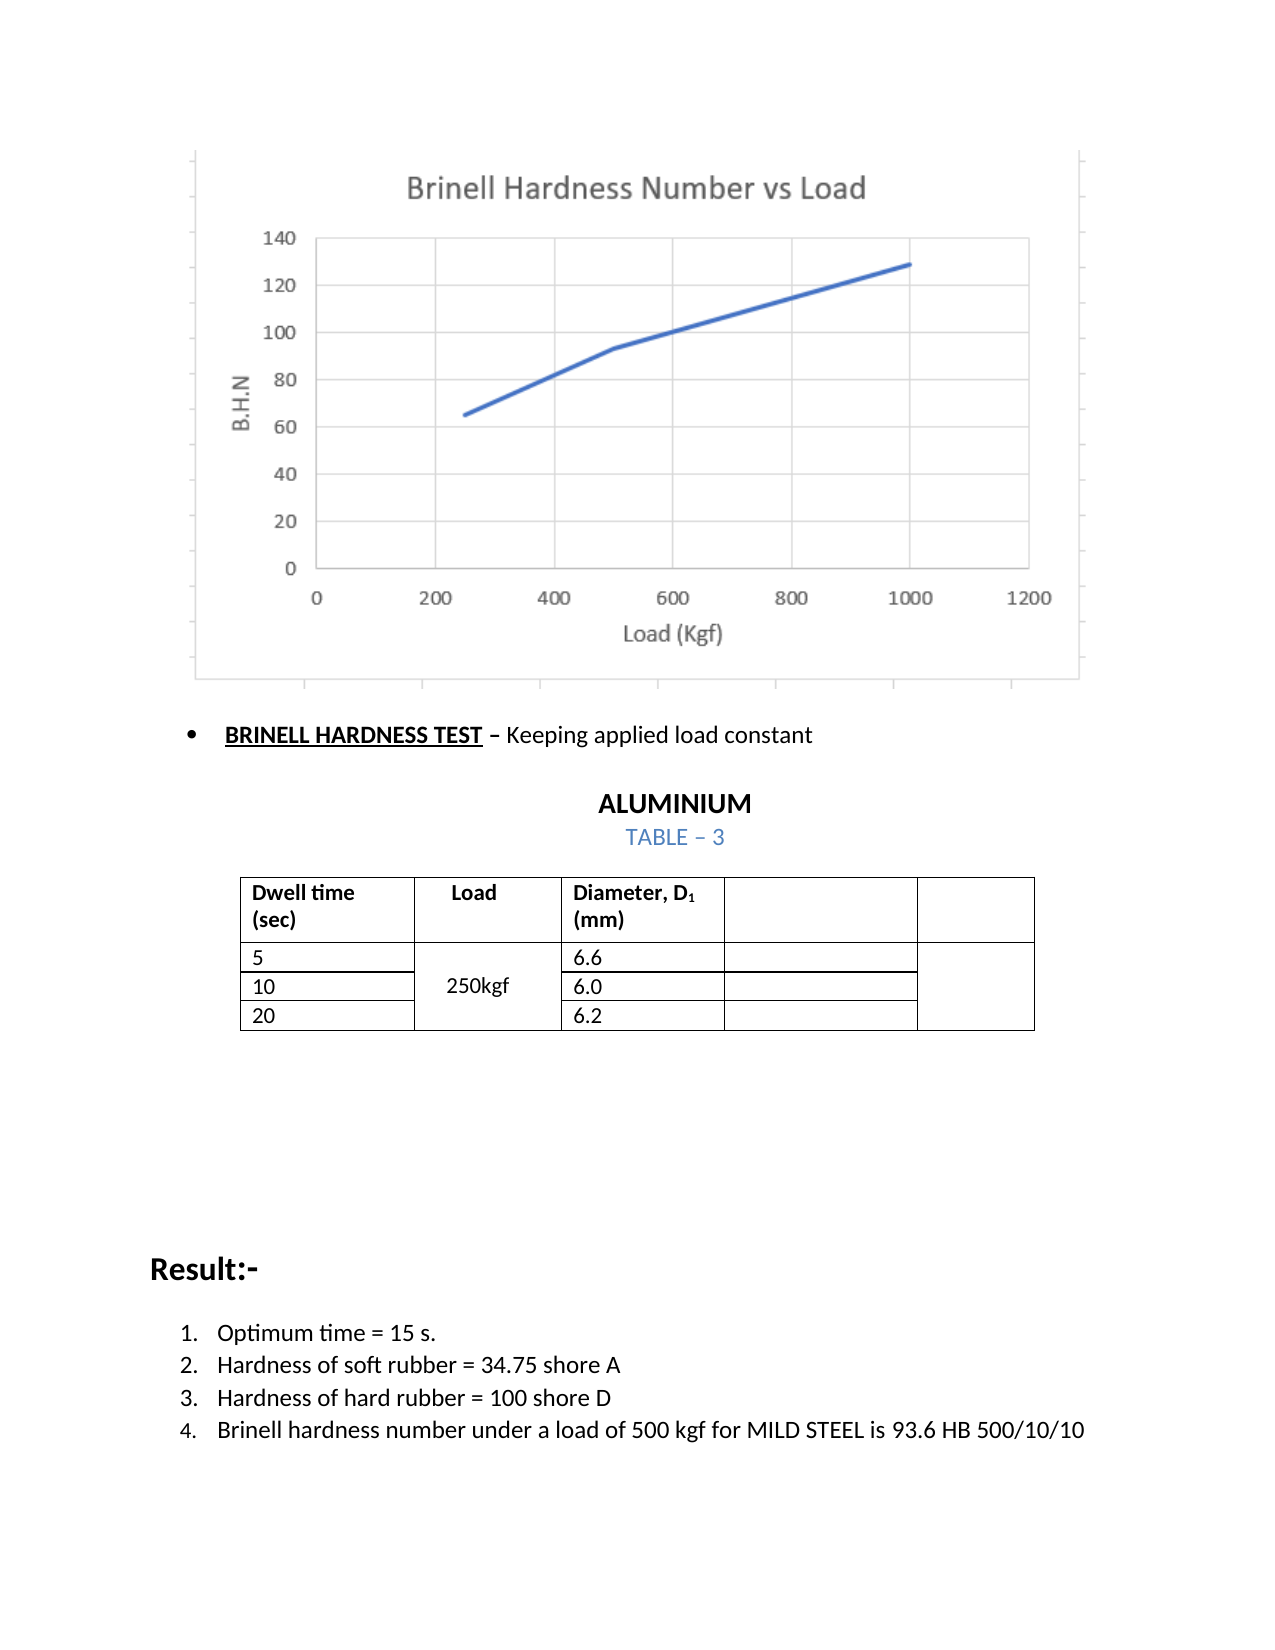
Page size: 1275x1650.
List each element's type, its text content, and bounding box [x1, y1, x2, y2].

table_cell 10 [241, 973, 414, 1000]
text Result:- [150, 1244, 1125, 1290]
table_cell 20 [241, 1001, 414, 1029]
table_cell [725, 973, 917, 1000]
text TABLE – 3 [187, 821, 1125, 852]
list BRINELL HARDNESS TEST – Keeping applied load constant [187, 719, 1125, 750]
table_cell 5 [241, 943, 414, 971]
list Hardness of hard rubber = 100 shore D [179, 1382, 1125, 1412]
picture [189, 150, 1086, 689]
table_cell [918, 943, 1034, 1029]
table_cell 250kgf [415, 943, 561, 1029]
table_cell 6.6 [562, 943, 724, 971]
list Hardness of soft rubber = 34.75 shore A [179, 1350, 1125, 1380]
list Optimum time = 15 s. [179, 1317, 1125, 1348]
table_cell 6.0 [562, 973, 724, 1000]
table_header Diameter, D1 (mm) [562, 878, 724, 942]
text ALUMINIUM [187, 785, 1125, 821]
list Brinell hardness number under a load of 500 kgf for MILD STEEL is 93.6 HB 500/10/10 [179, 1414, 1125, 1445]
table_cell [725, 1001, 917, 1029]
table_cell [725, 943, 917, 971]
table_header [918, 878, 1034, 942]
table_header [725, 878, 917, 942]
table_header Load [415, 878, 561, 942]
table_header Dwell time (sec) [241, 878, 414, 942]
table_cell 6.2 [562, 1001, 724, 1029]
